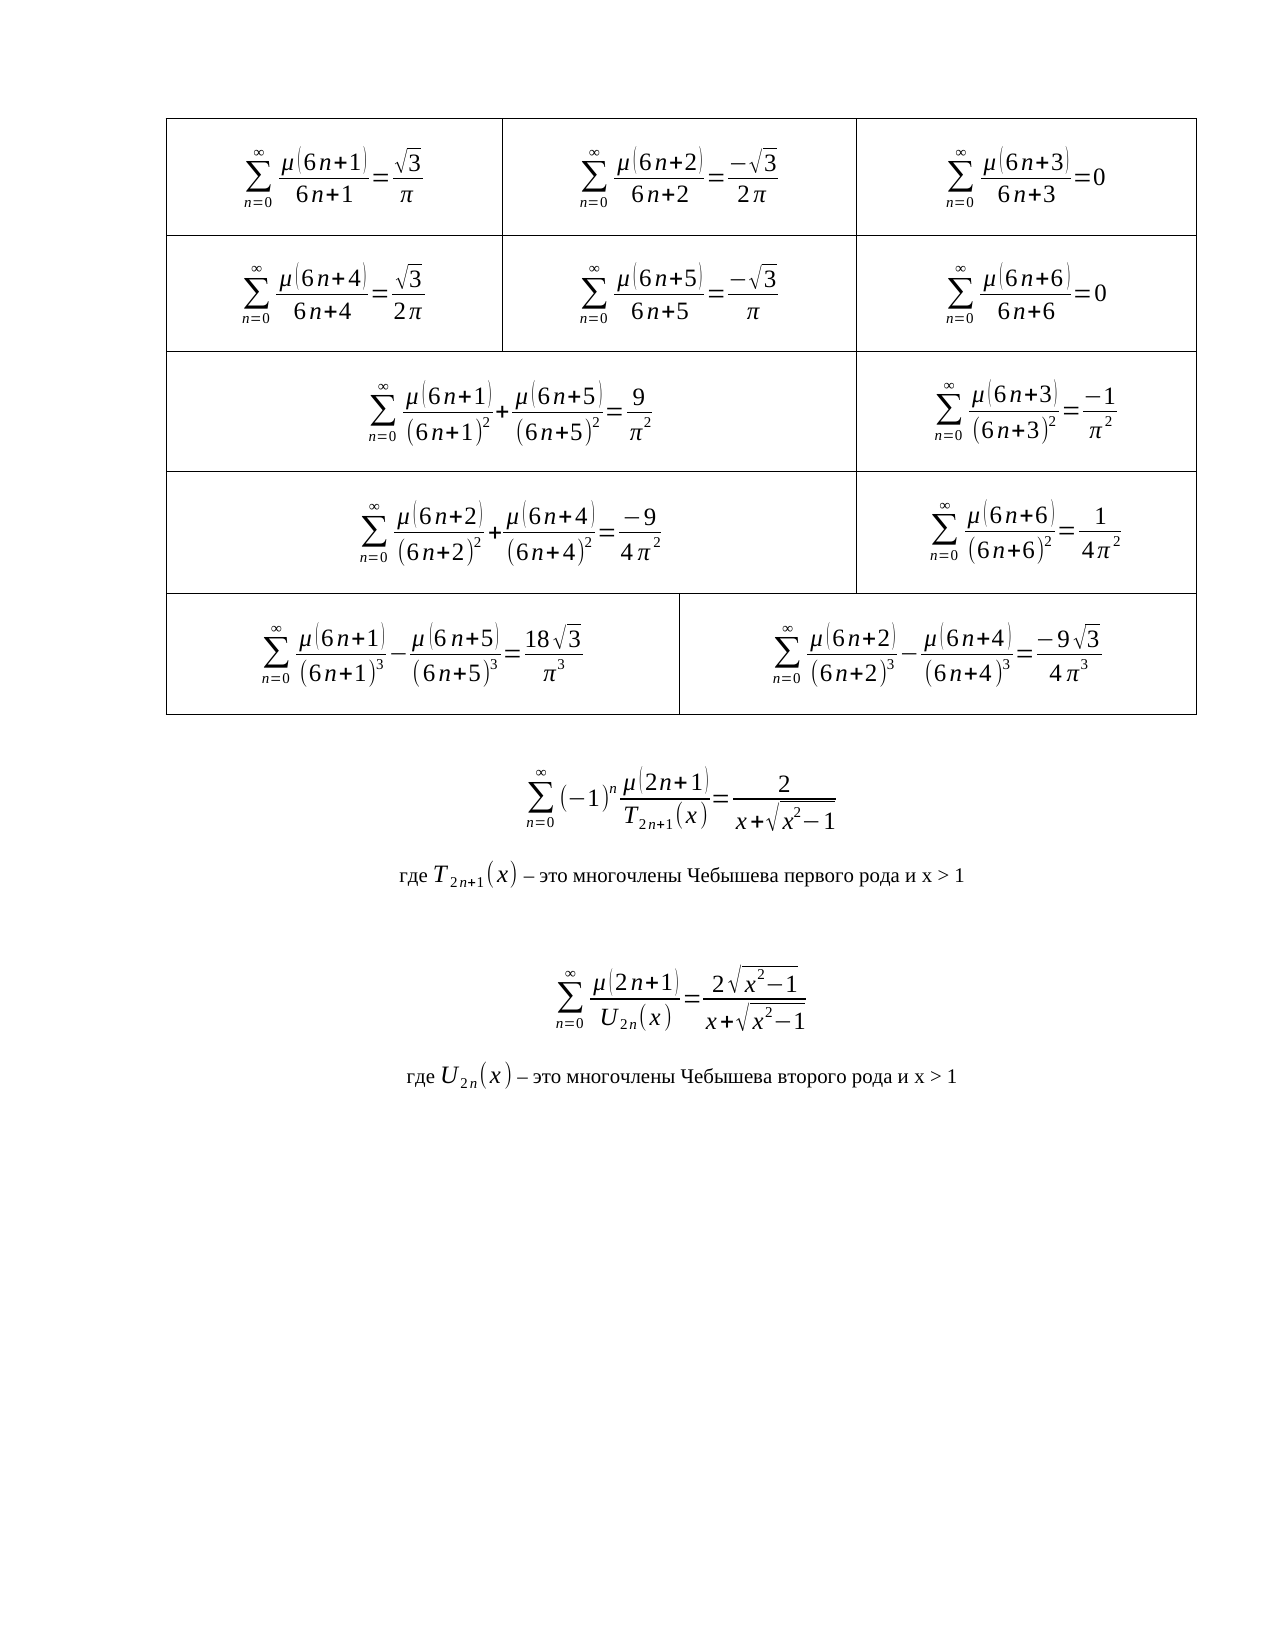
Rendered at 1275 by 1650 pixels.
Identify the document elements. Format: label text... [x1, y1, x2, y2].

table_header [167, 119, 502, 234]
table_cell [680, 594, 1196, 714]
table_header [503, 119, 856, 234]
text где – это многочлены Чебышева первого рода и x > 1 [177, 859, 1186, 891]
table_cell [503, 236, 856, 351]
table_cell [857, 352, 1196, 471]
table_cell [167, 352, 856, 471]
table_cell [167, 236, 502, 351]
table_header [857, 119, 1196, 234]
table_cell [167, 472, 856, 593]
table_cell [857, 472, 1196, 593]
table_cell [167, 594, 679, 714]
text где – это многочлены Чебышева второго рода и x > 1 [177, 1060, 1186, 1092]
table_cell [857, 236, 1196, 351]
